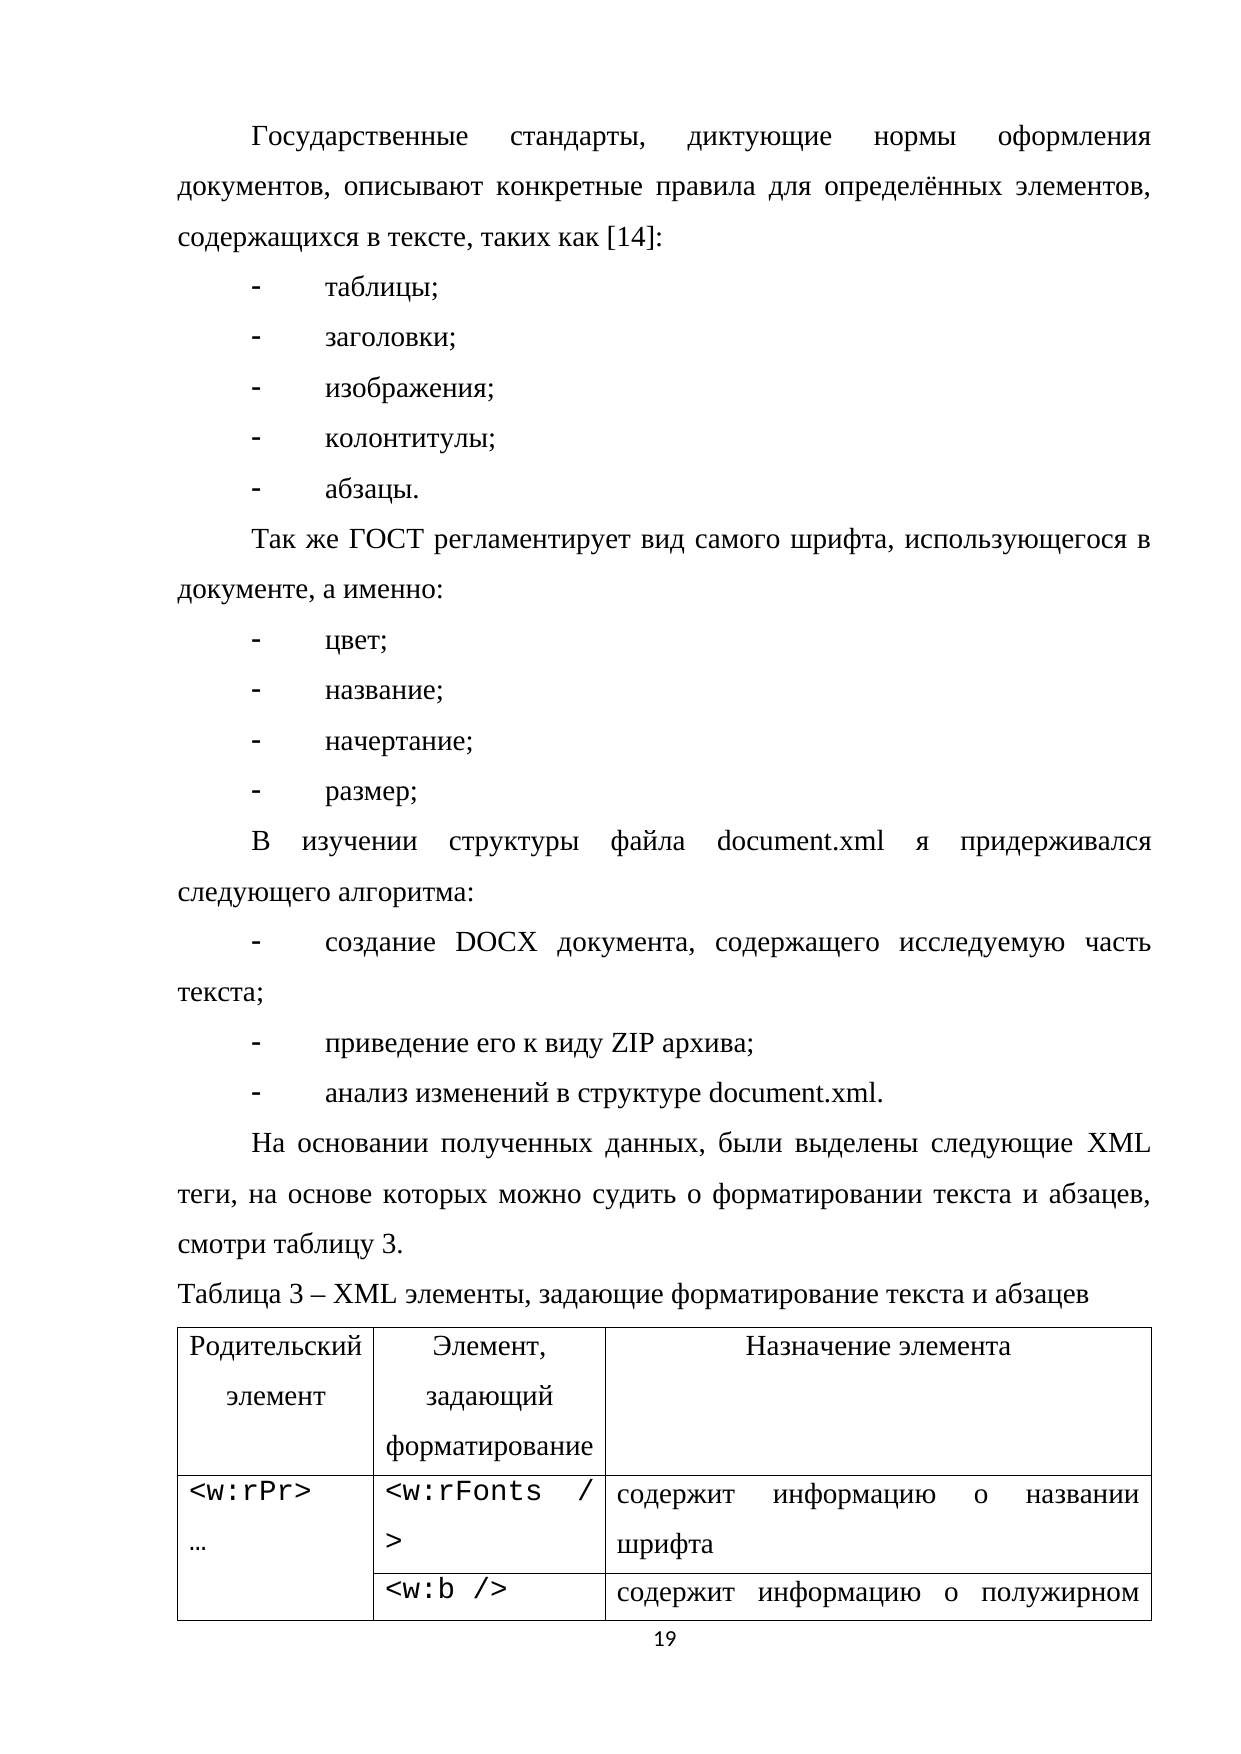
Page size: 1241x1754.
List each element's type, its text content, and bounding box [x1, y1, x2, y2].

list создание DOCX документа, содержащего исследуемую часть текста; [177, 924, 1152, 1008]
table_header Элемент, задающий форматирование [374, 1328, 605, 1475]
list начертание; [177, 723, 1152, 756]
table_cell <w:b /> [374, 1574, 605, 1620]
list размер; [177, 773, 1152, 807]
table_header Родительский элемент [178, 1328, 373, 1475]
list название; [177, 672, 1152, 706]
list В изучении структуры файла document.xml я придерживался следующего алгоритма: [177, 823, 1152, 907]
table_cell <w:rPr> … </w:rPr> [178, 1476, 373, 1620]
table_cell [606, 1574, 1151, 1620]
list колонтитулы; [177, 420, 1152, 454]
list заголовки; [177, 319, 1152, 353]
list изображения; [177, 370, 1152, 403]
table_header Назначение элемента [606, 1328, 1151, 1475]
list Так же ГОСТ регламентирует вид самого шрифта, использующегося в документе, а именно: [177, 521, 1152, 605]
table_cell содержит информацию о названии шрифта [606, 1476, 1151, 1573]
list таблицы; [177, 269, 1152, 303]
list приведение его к виду ZIP архива; [177, 1025, 1152, 1058]
text Государственные стандарты, диктующие нормы оформления документов, описывают конкретные правила для определённых элементов, содержащихся в тексте, таких как [14]: [177, 118, 1152, 252]
list цвет; [177, 622, 1152, 655]
list На основании полученных данных, были выделены следующие XML теги, на основе которых можно судить о форматировании текста и абзацев, смотри таблицу 3. [177, 1126, 1152, 1260]
table_cell <w:rFonts /> [374, 1476, 605, 1573]
list анализ изменений в структуре document.xml. [177, 1075, 1152, 1109]
list абзацы. [177, 471, 1152, 504]
text Таблица 3 – XML элементы, задающие форматирование текста и абзацев [177, 1277, 1152, 1310]
